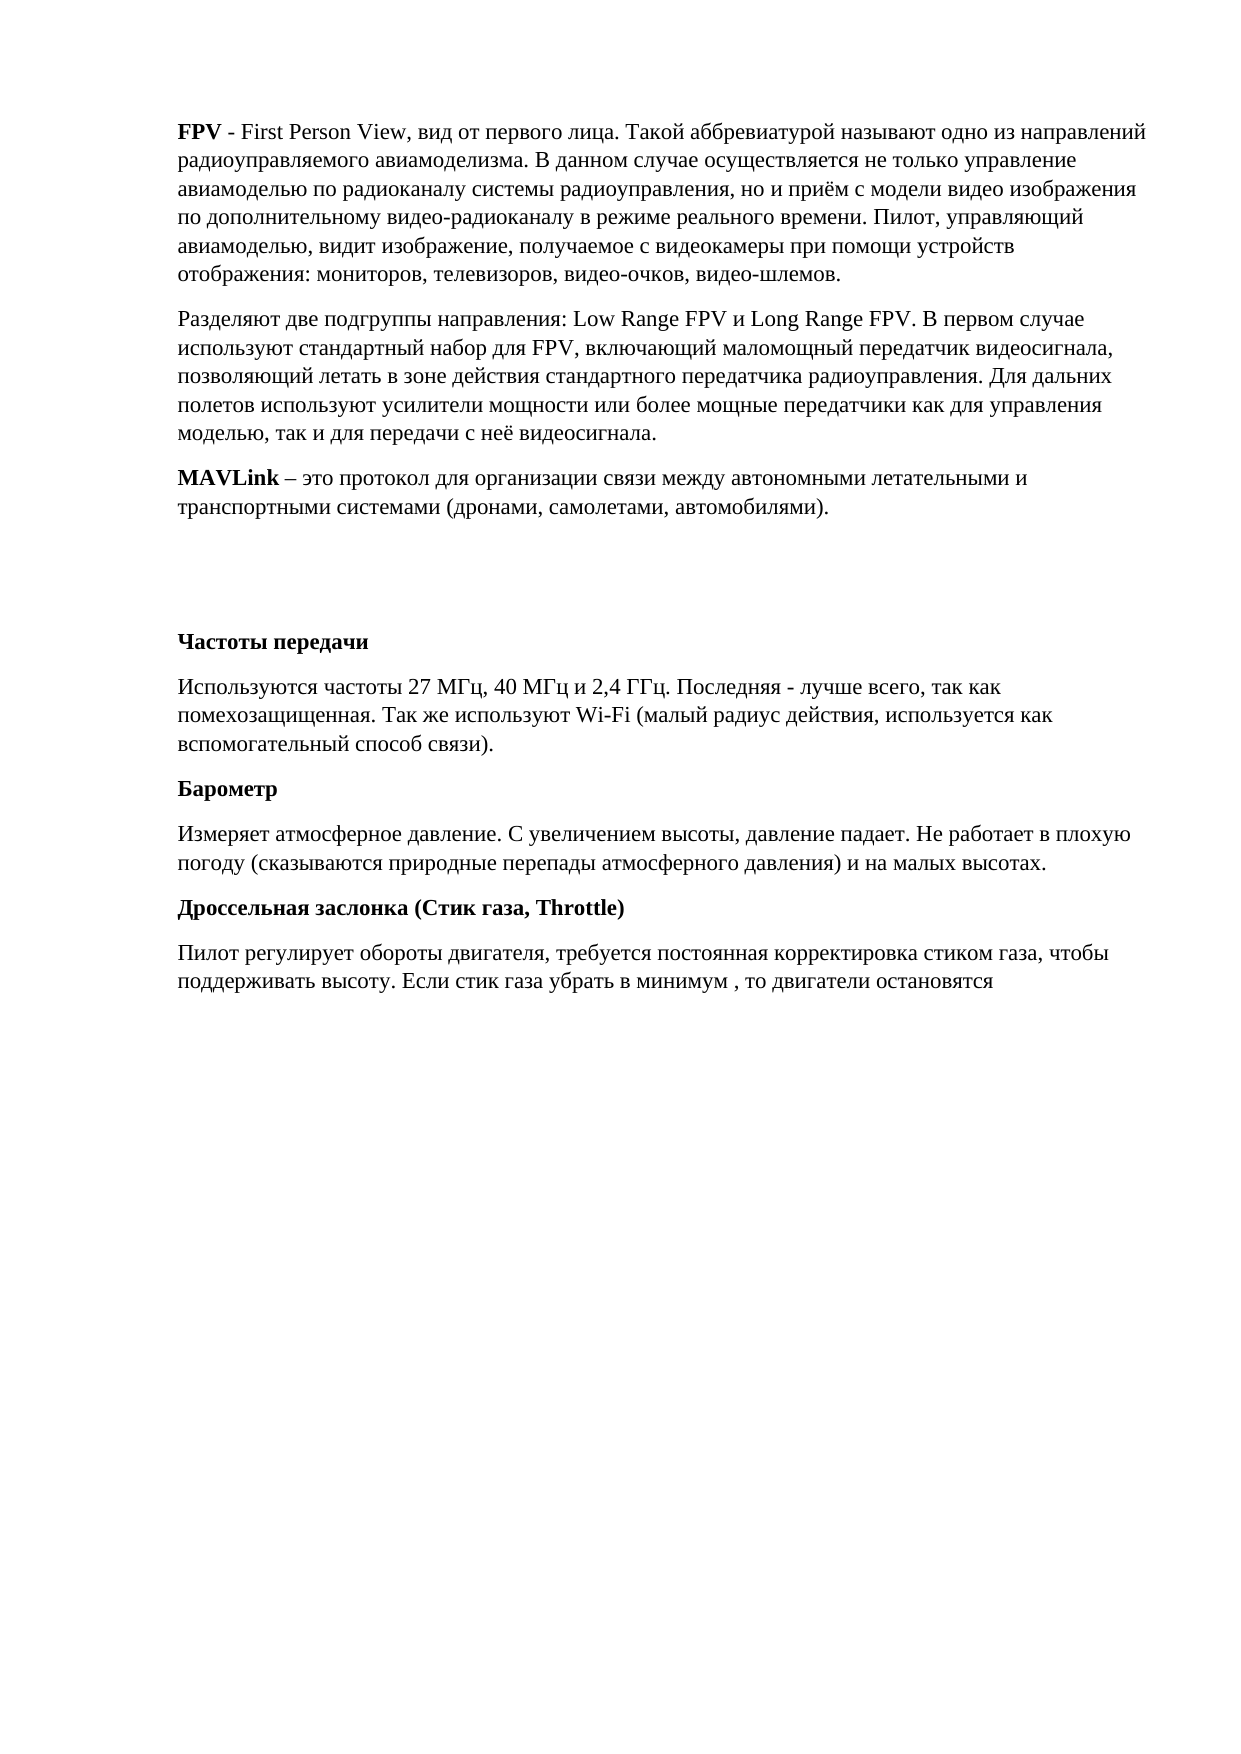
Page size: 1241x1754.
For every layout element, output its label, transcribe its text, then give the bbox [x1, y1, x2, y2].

text MAVLink – это протокол для организации связи между автономными летательными и транспортными системами (дронами, самолетами, автомобилями). [177, 464, 1152, 519]
text Используются частоты 27 МГц, 40 МГц и 2,4 ГГц. Последняя - лучше всего, так как помехозащищенная. Так же используют Wi-Fi (малый радиус действия, используется как вспомогательный способ связи). [177, 673, 1152, 756]
text Дроссельная заслонка (Стик газа, Throttle) [177, 894, 1152, 920]
text Пилот регулирует обороты двигателя, требуется постоянная корректировка стиком газа, чтобы поддерживать высоту. Если стик газа убрать в минимум , то двигатели остановятся [177, 939, 1152, 994]
text FPV - First Person View, вид от первого лица. Такой аббревиатурой называют одно из направлений радиоуправляемого авиамоделизма. В данном случае осуществляется не только управление авиамоделью по радиоканалу системы радиоуправления, но и приём с модели видео изображения по дополнительному видео-радиоканалу в режиме реального времени. Пилот, управляющий авиамоделью, видит изображение, получаемое с видеокамеры при помощи устройств отображения: мониторов, телевизоров, видео-очков, видео-шлемов. [177, 118, 1152, 287]
text Измеряет атмосферное давление. С увеличением высоты, давление падает. Не работает в плохую погоду (сказываются природные перепады атмосферного давления) и на малых высотах. [177, 820, 1152, 875]
text Барометр [177, 775, 1152, 801]
text Частоты передачи [177, 628, 1152, 654]
text Разделяют две подгруппы направления: Low Range FPV и Long Range FPV. В первом случае используют стандартный набор для FPV, включающий маломощный передатчик видеосигнала, позволяющий летать в зоне действия стандартного передатчика радиоуправления. Для дальних полетов используют усилители мощности или более мощные передатчики как для управления моделью, так и для передачи с неё видеосигнала. [177, 305, 1152, 446]
